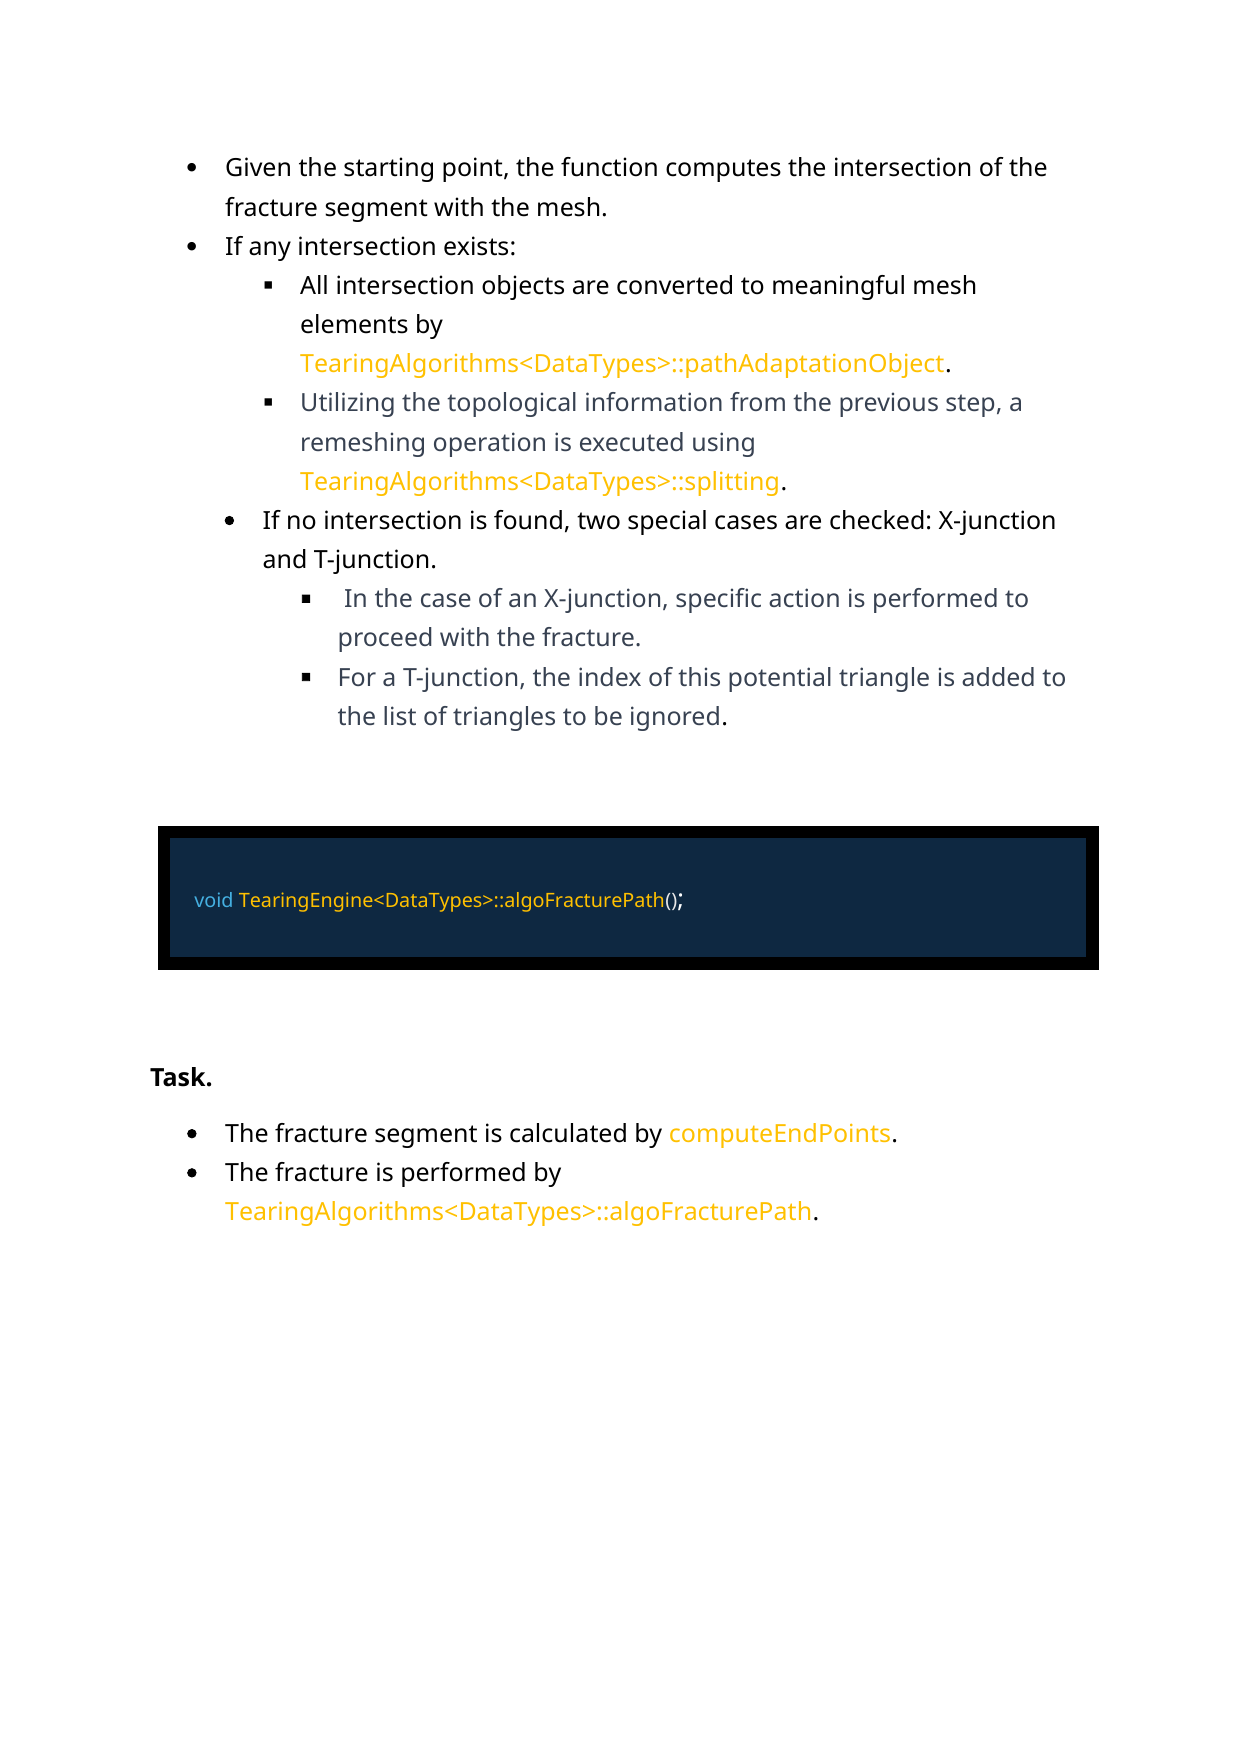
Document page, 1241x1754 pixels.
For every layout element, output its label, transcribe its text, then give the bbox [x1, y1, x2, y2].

list All intersection objects are converted to meaningful mesh elements by TearingAlgorithms<DataTypes>::pathAdaptationObject. [262, 267, 1090, 380]
list In the case of an X-junction, specific action is performed to proceed with the fracture. [300, 581, 1090, 654]
list The fracture is performed by TearingAlgorithms<DataTypes>::algoFracturePath. [187, 1155, 1090, 1228]
text Task. [150, 1060, 1090, 1094]
list For a T-junction, the index of this potential triangle is added to the list of triangles to be ignored. [300, 659, 1090, 732]
list The fracture segment is calculated by computeEndPoints. [187, 1116, 1090, 1150]
list Utilizing the topological information from the previous step, a remeshing operation is executed using TearingAlgorithms<DataTypes>::splitting. [262, 385, 1090, 497]
list If no intersection is found, two special cases are checked: X-junction and T-junction. [225, 502, 1090, 576]
list If any intersection exists: [187, 228, 1090, 262]
list Given the starting point, the function computes the intersection of the fracture segment with the mesh. [187, 150, 1090, 223]
